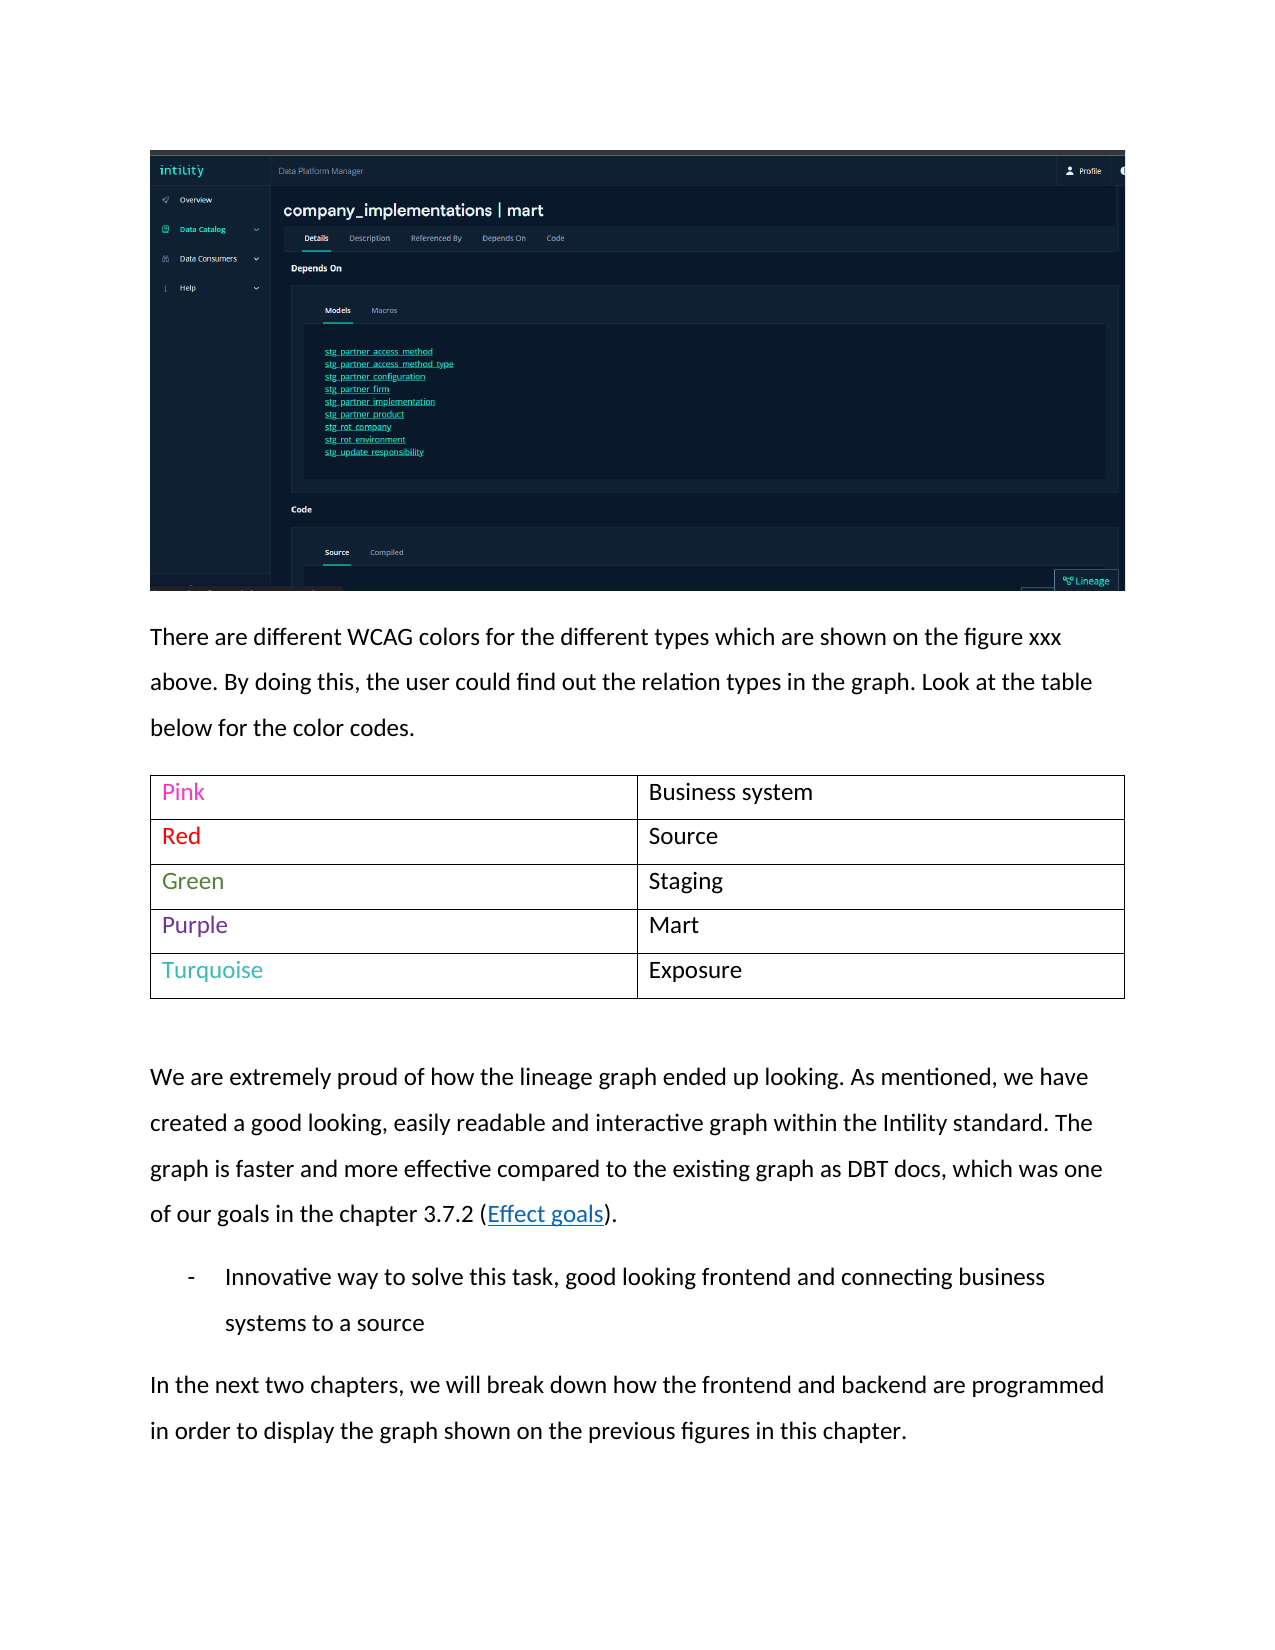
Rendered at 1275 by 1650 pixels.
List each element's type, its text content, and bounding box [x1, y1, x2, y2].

table_cell Red [151, 820, 637, 864]
text We are extremely proud of how the lineage graph ended up looking. As mentioned, we have created a good looking, easily readable and interactive graph within the Intility standard. The graph is faster and more effective compared to the existing graph as DBT docs, which was one of our goals in the chapter 3.7.2 (Effect goals). [150, 1061, 1125, 1229]
table_cell Staging [638, 865, 1124, 909]
text There are different WCAG colors for the different types which are shown on the figure xxx above. By doing this, the user could find out the relation types in the graph. Look at the table below for the color codes. [150, 621, 1125, 743]
list Innovative way to solve this task, good looking frontend and connecting business systems to a source [187, 1261, 1125, 1337]
table_cell Turquoise [151, 954, 637, 998]
text In the next two chapters, we will break down how the frontend and backend are programmed in order to display the graph shown on the previous figures in this chapter. [150, 1369, 1125, 1445]
table_cell Green [151, 865, 637, 909]
picture [150, 150, 1125, 591]
table_cell Exposure [638, 954, 1124, 998]
table_header Pink [151, 776, 637, 819]
table_header Business system [638, 776, 1124, 819]
table_cell Mart [638, 910, 1124, 953]
table_cell Source [638, 820, 1124, 864]
table_cell Purple [151, 910, 637, 953]
